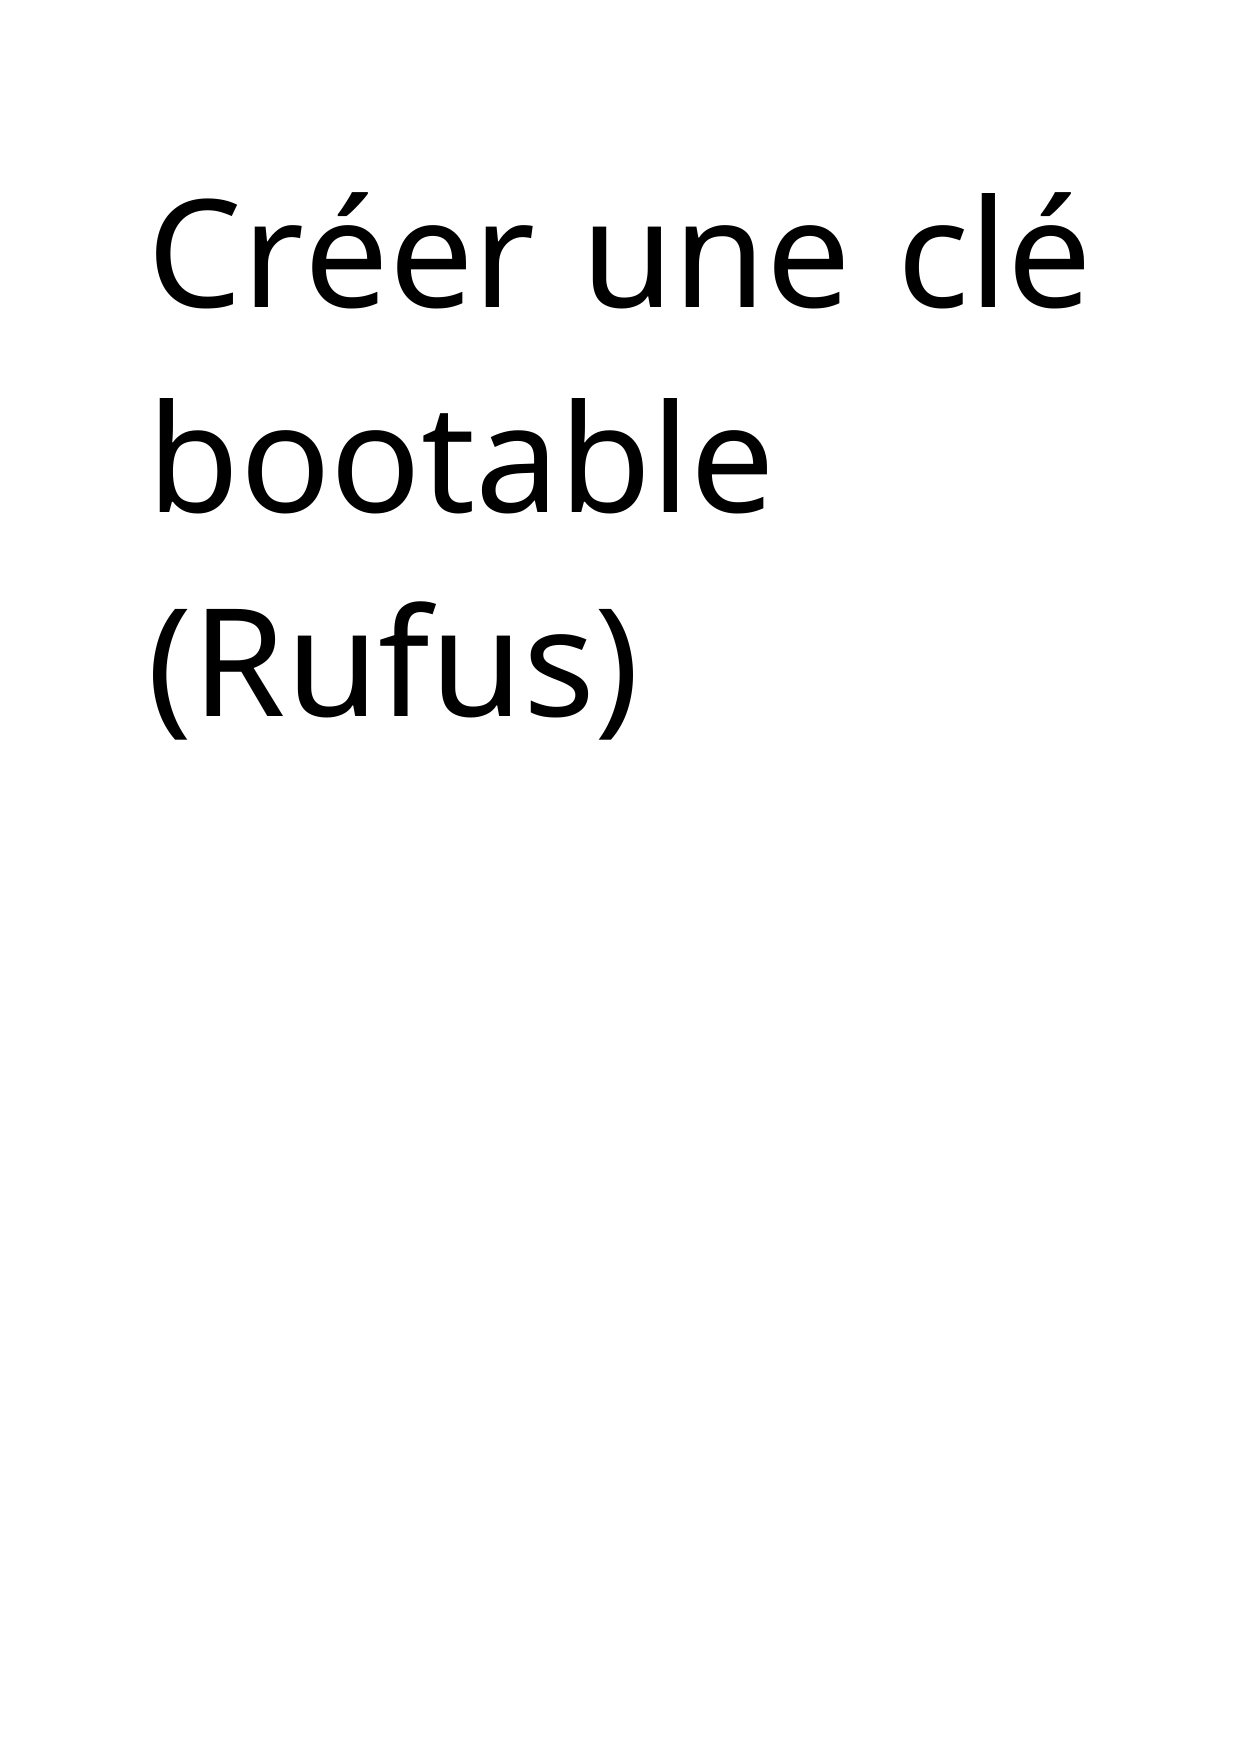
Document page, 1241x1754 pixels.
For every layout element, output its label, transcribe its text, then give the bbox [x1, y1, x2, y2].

text Créer une clé bootable (Rufus) [148, 148, 1093, 760]
